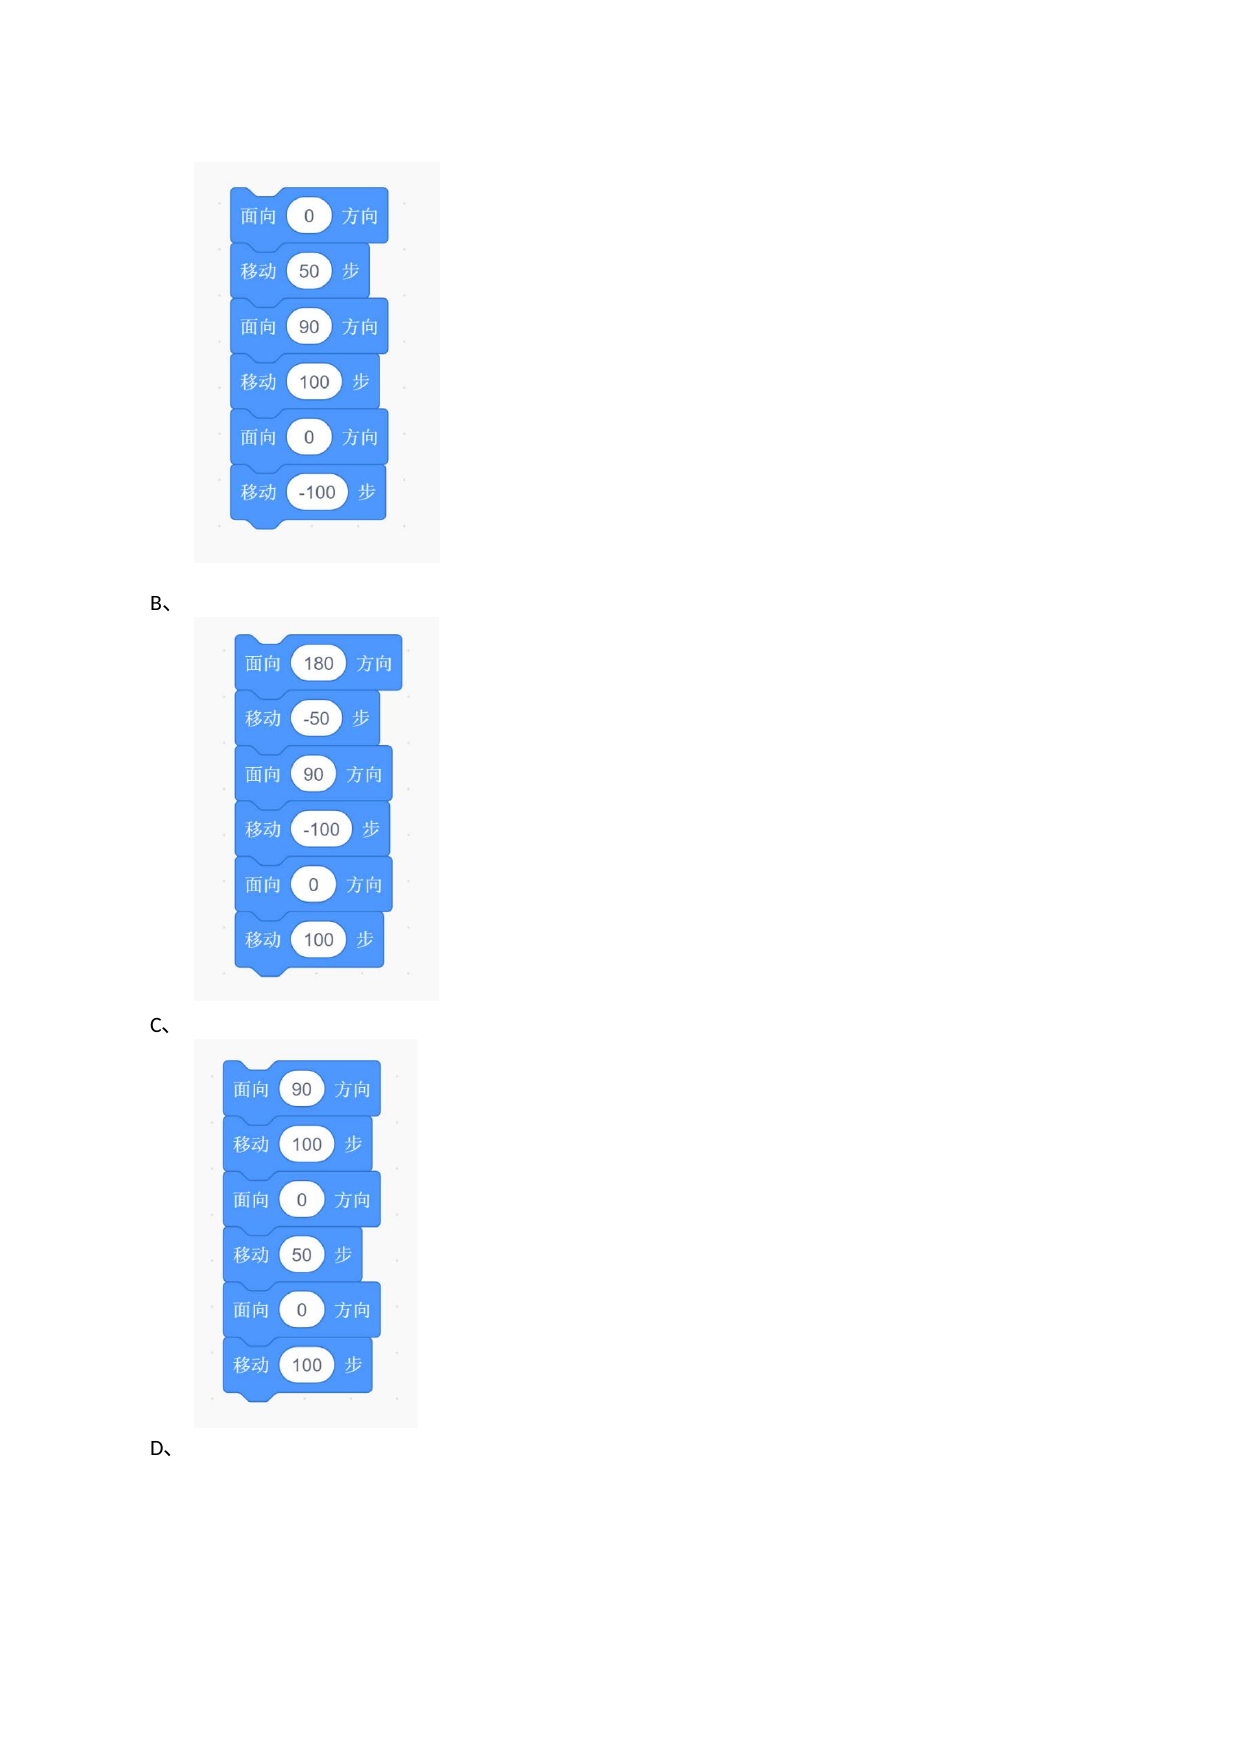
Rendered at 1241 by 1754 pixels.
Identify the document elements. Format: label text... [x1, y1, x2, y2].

picture [193, 1039, 418, 1428]
picture [193, 617, 439, 1001]
text D、 [150, 1429, 1090, 1462]
picture [193, 162, 440, 563]
text C、 [150, 1007, 1090, 1039]
text B、 [150, 584, 1090, 617]
